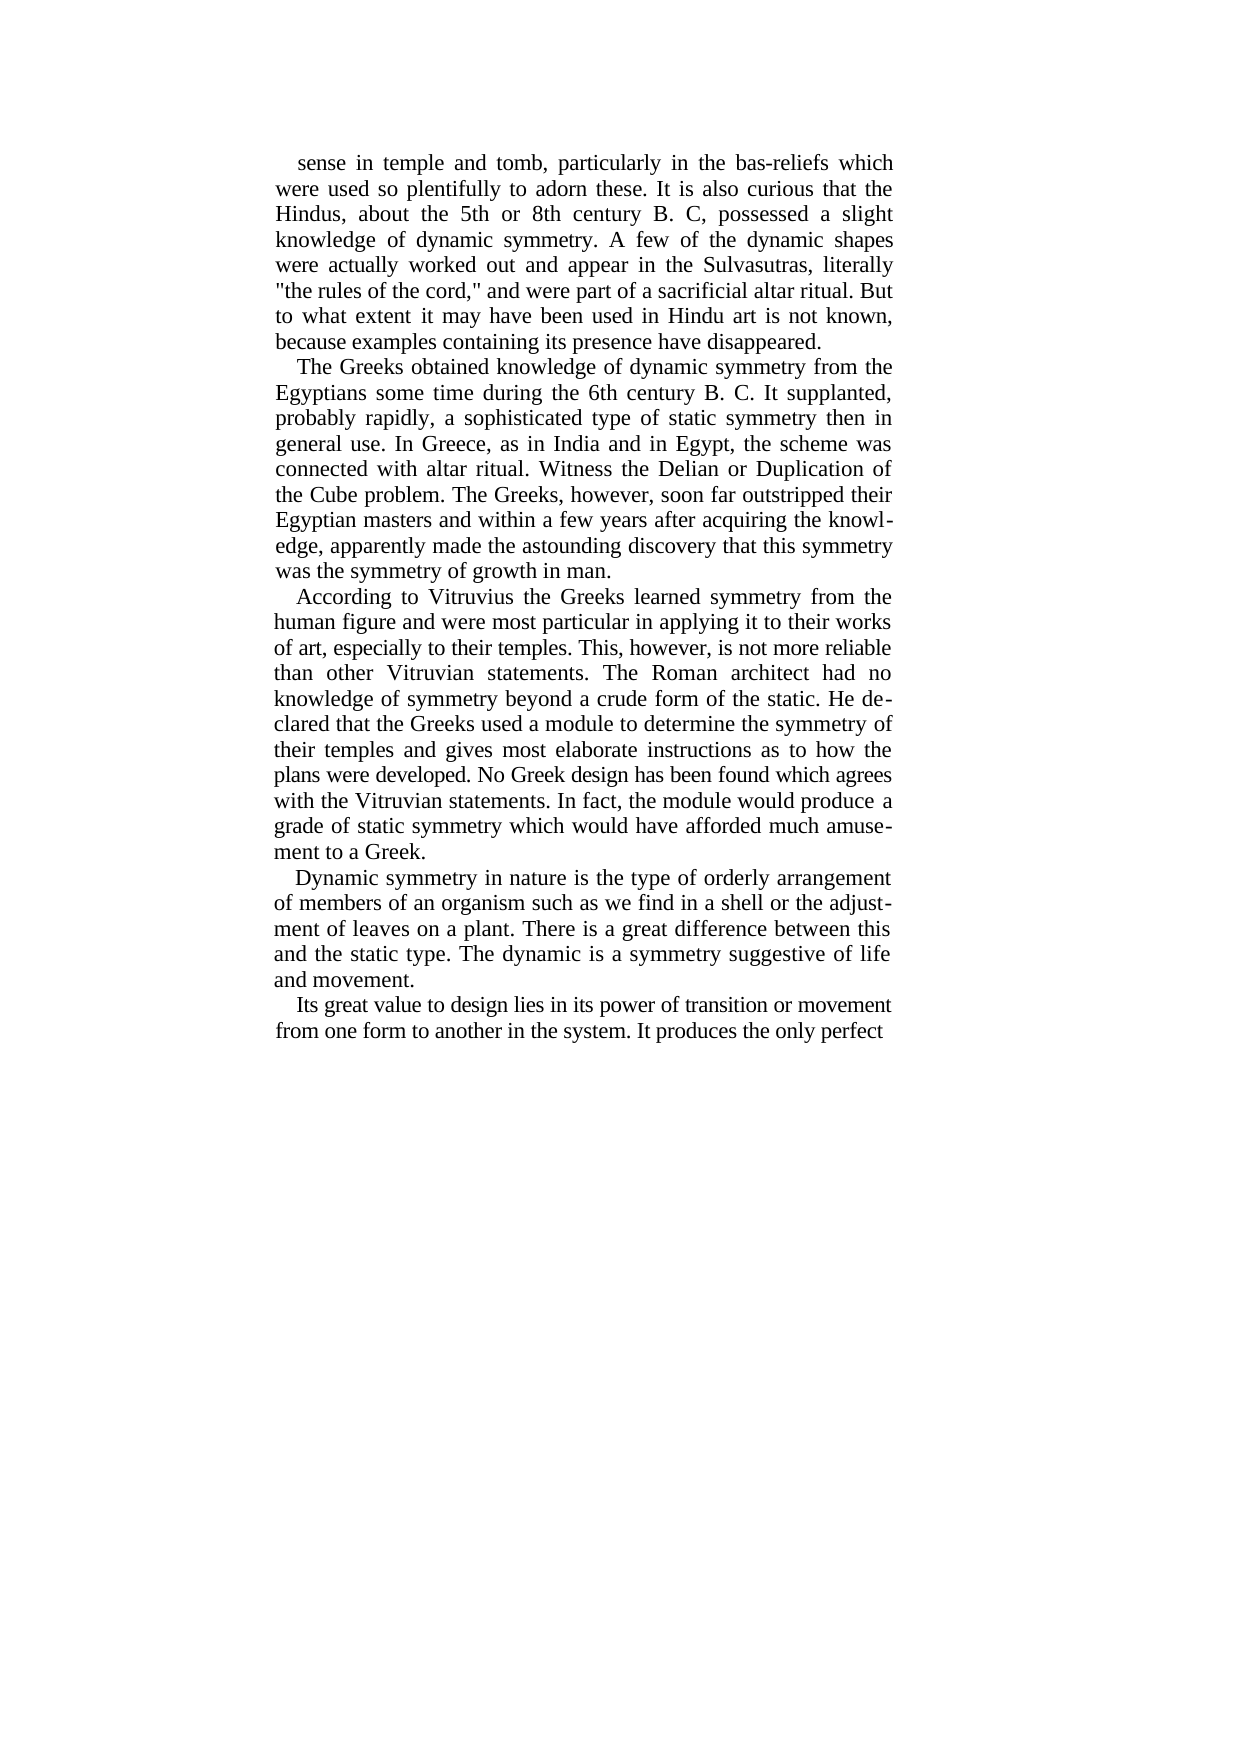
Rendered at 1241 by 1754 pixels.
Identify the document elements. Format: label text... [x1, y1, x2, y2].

text Its great value to design lies in its power of transition or movement from one form to another in the system. It produces the only perfect [275, 992, 892, 1043]
text According to Vitruvius the Greeks learned symmetry from the human figure and were most particular in applying it to their works of art, especially to their temples. This, however, is not more reliable than other Vitruvian statements. The Roman architect had no knowledge of symmetry beyond a crude form of the static. He declared that the Greeks used a module to determine the symmetry of their temples and gives most elaborate instructions as to how the plans were developed. No Greek design has been found which agrees with the Vitruvian statements. In fact, the module would produce a grade of static symmetry which would have afforded much amusement to a Greek. [274, 584, 892, 864]
text Dynamic symmetry in nature is the type of orderly arrangement of members of an organism such as we find in a shell or the adjustment of leaves on a plant. There is a great difference between this and the static type. The dynamic is a symmetry suggestive of life and movement. [274, 864, 892, 992]
text The Greeks obtained knowledge of dynamic symmetry from the Egyptians some time during the 6th century B. C. It supplanted, probably rapidly, a sophisticated type of static symmetry then in general use. In Greece, as in India and in Egypt, the scheme was connected with altar ritual. Witness the Delian or Duplication of the Cube problem. The Greeks, however, soon far outstripped their Egyptian masters and within a few years after acquiring the knowledge, apparently made the astounding discovery that this symmetry was the symmetry of growth in man. [275, 354, 893, 584]
text sense in temple and tomb, particularly in the bas-reliefs which were used so plentifully to adorn these. It is also curious that the Hindus, about the 5th or 8th century B. C, possessed a slight knowledge of dynamic symmetry. A few of the dynamic shapes were actually worked out and appear in the Sulvasutras, literally "the rules of the cord," and were part of a sacrificial altar ritual. But to what extent it may have been used in Hindu art is not known, because examples containing its presence have disappeared. [275, 150, 894, 354]
